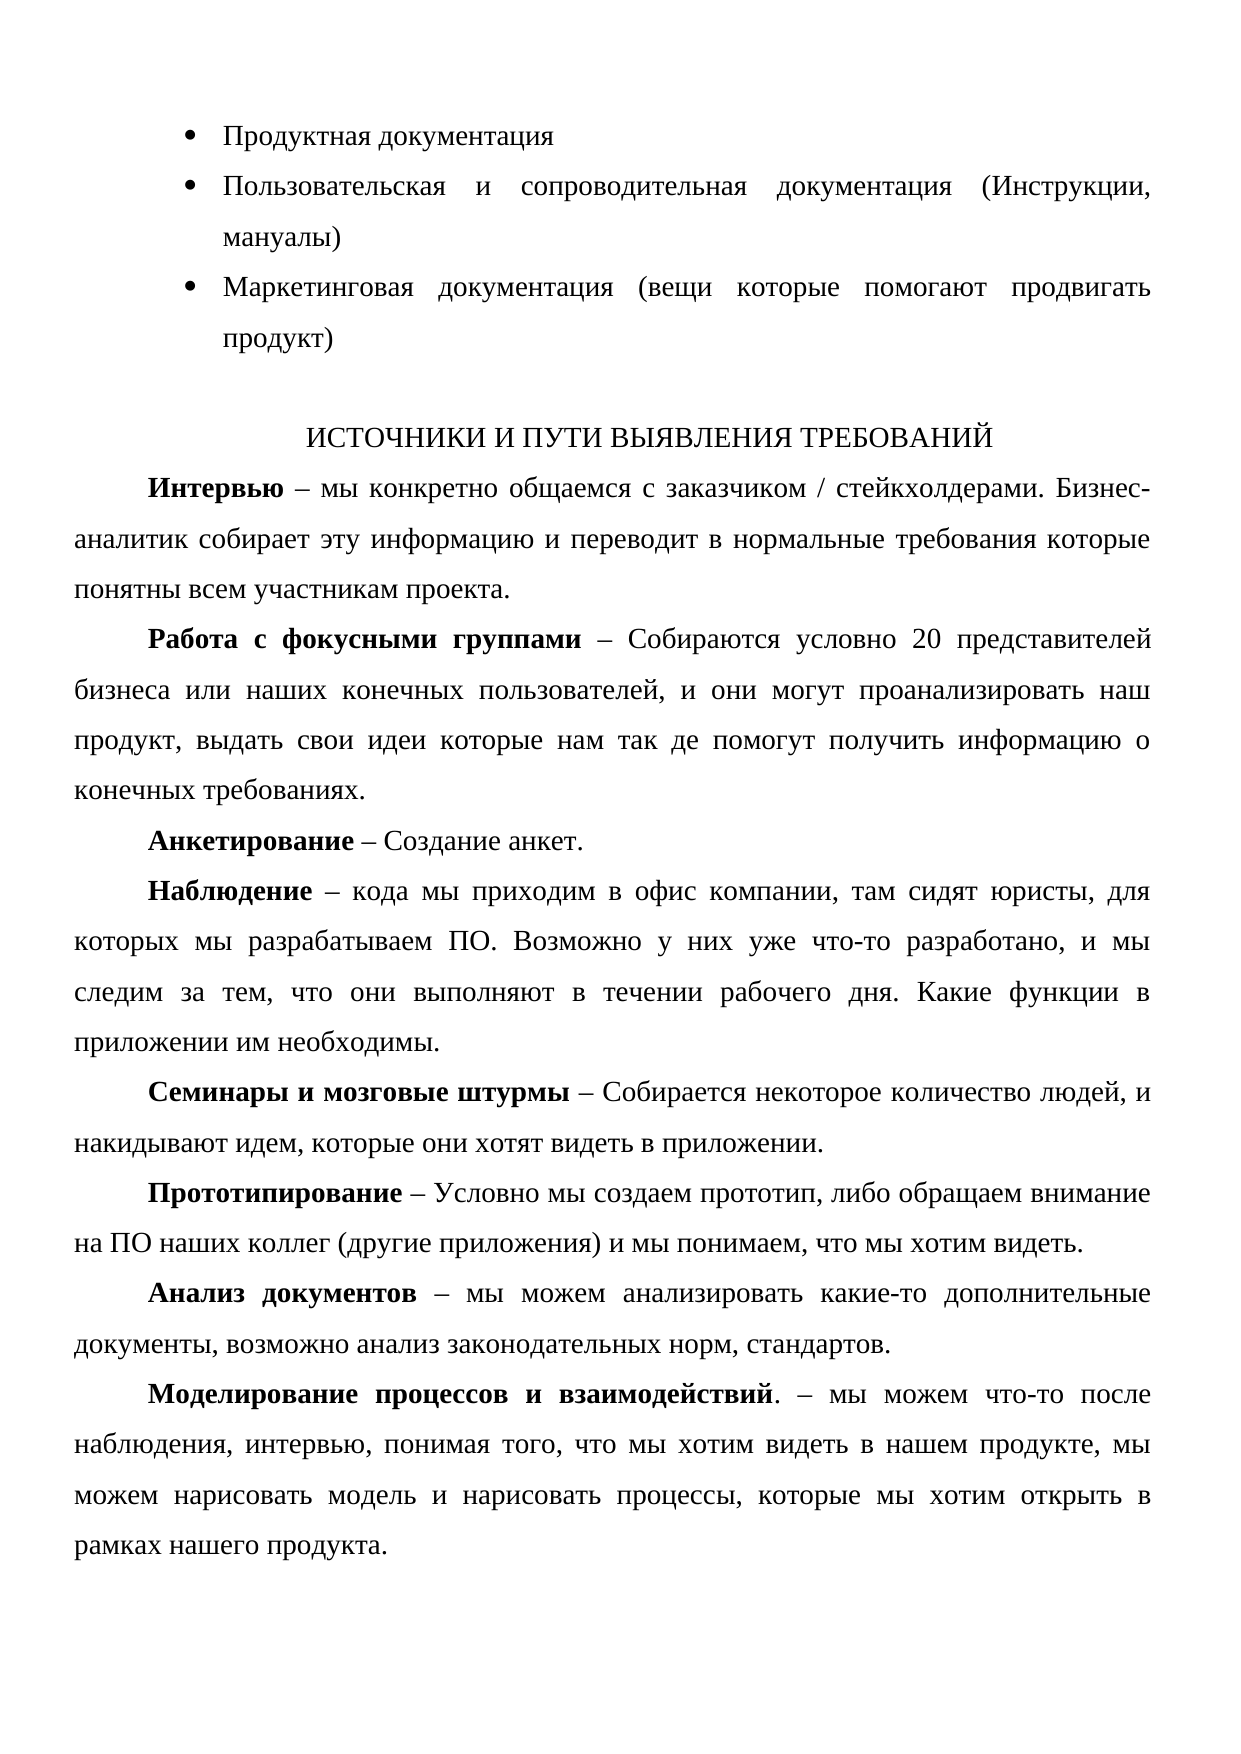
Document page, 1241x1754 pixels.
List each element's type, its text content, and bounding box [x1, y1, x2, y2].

text Моделирование процессов и взаимодействий. – мы можем что-то после наблюдения, интервью, понимая того, что мы хотим видеть в нашем продукте, мы можем нарисовать модель и нарисовать процессы, которые мы хотим открыть в рамках нашего продукта. [74, 1376, 1152, 1561]
text Прототипирование – Условно мы создаем прототип, либо обращаем внимание на ПО наших коллег (другие приложения) и мы понимаем, что мы хотим видеть. [74, 1175, 1152, 1259]
list Маркетинговая документация (вещи которые помогают продвигать продукт) [185, 269, 1152, 353]
list Пользовательская и сопроводительная документация (Инструкции, мануалы) [185, 168, 1152, 252]
text ИСТОЧНИКИ И ПУТИ ВЫЯВЛЕНИЯ ТРЕБОВАНИЙ [74, 420, 1152, 454]
text Работа с фокусными группами – Собираются условно 20 представителей бизнеса или наших конечных пользователей, и они могут проанализировать наш продукт, выдать свои идеи которые нам так де помогут получить информацию о конечных требованиях. [74, 622, 1152, 806]
list Продуктная документация [185, 118, 1152, 152]
text Семинары и мозговые штурмы – Собирается некоторое количество людей, и накидывают идем, которые они хотят видеть в приложении. [74, 1074, 1152, 1158]
text Анализ документов – мы можем анализировать какие-то дополнительные документы, возможно анализ законодательных норм, стандартов. [74, 1276, 1152, 1359]
text Анкетирование – Создание анкет. [74, 823, 1152, 856]
text Интервью – мы конкретно общаемся с заказчиком / стейкхолдерами. Бизнес-аналитик собирает эту информацию и переводит в нормальные требования которые понятны всем участникам проекта. [74, 471, 1152, 605]
text Наблюдение – кода мы приходим в офис компании, там сидят юристы, для которых мы разрабатываем ПО. Возможно у них уже что-то разработано, и мы следим за тем, что они выполняют в течении рабочего дня. Какие функции в приложении им необходимы. [74, 873, 1152, 1058]
